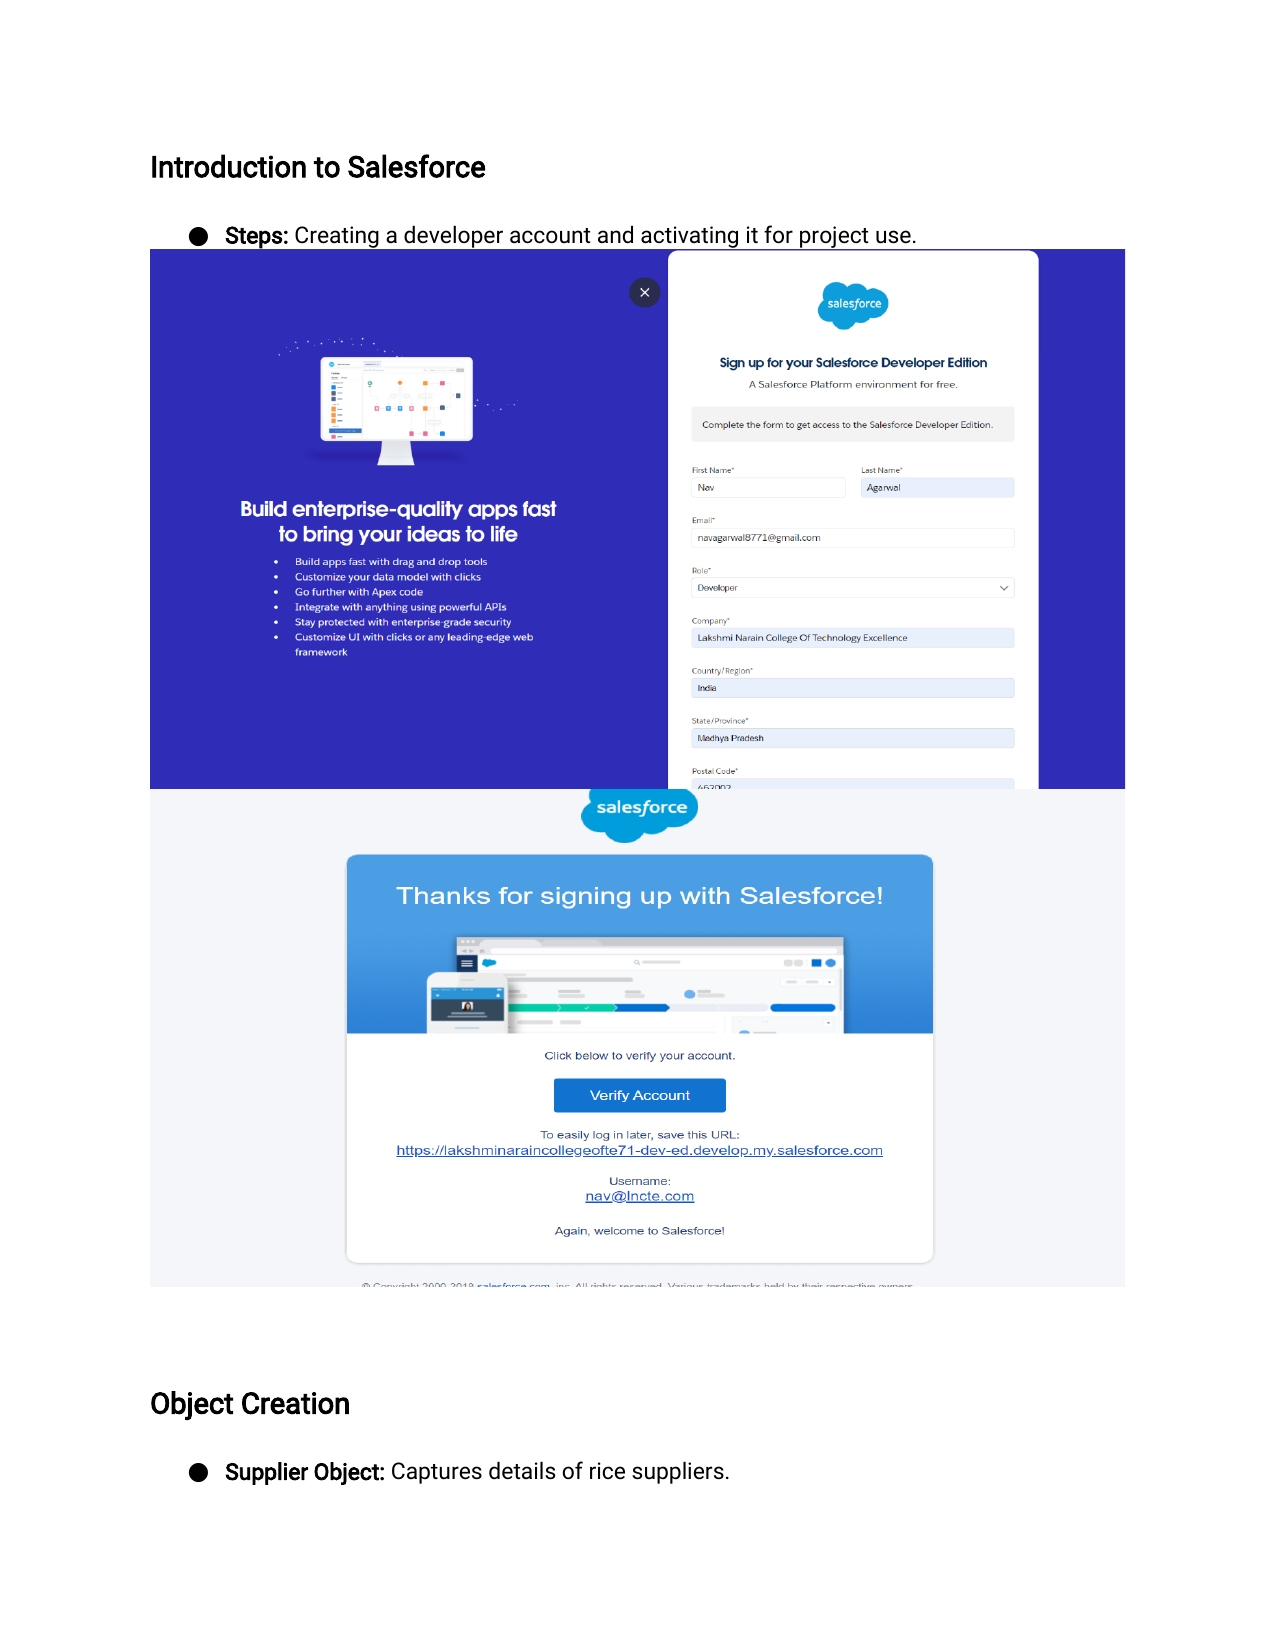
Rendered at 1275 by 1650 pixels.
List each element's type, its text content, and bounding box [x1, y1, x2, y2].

list Supplier Object: Captures details of rice suppliers. [187, 1456, 1125, 1486]
list Steps: Creating a developer account and activating it for project use. [187, 220, 1125, 249]
subtitle Introduction to Salesforce [150, 150, 1125, 184]
picture [150, 249, 1125, 1287]
subtitle Object Creation [150, 1386, 1125, 1421]
